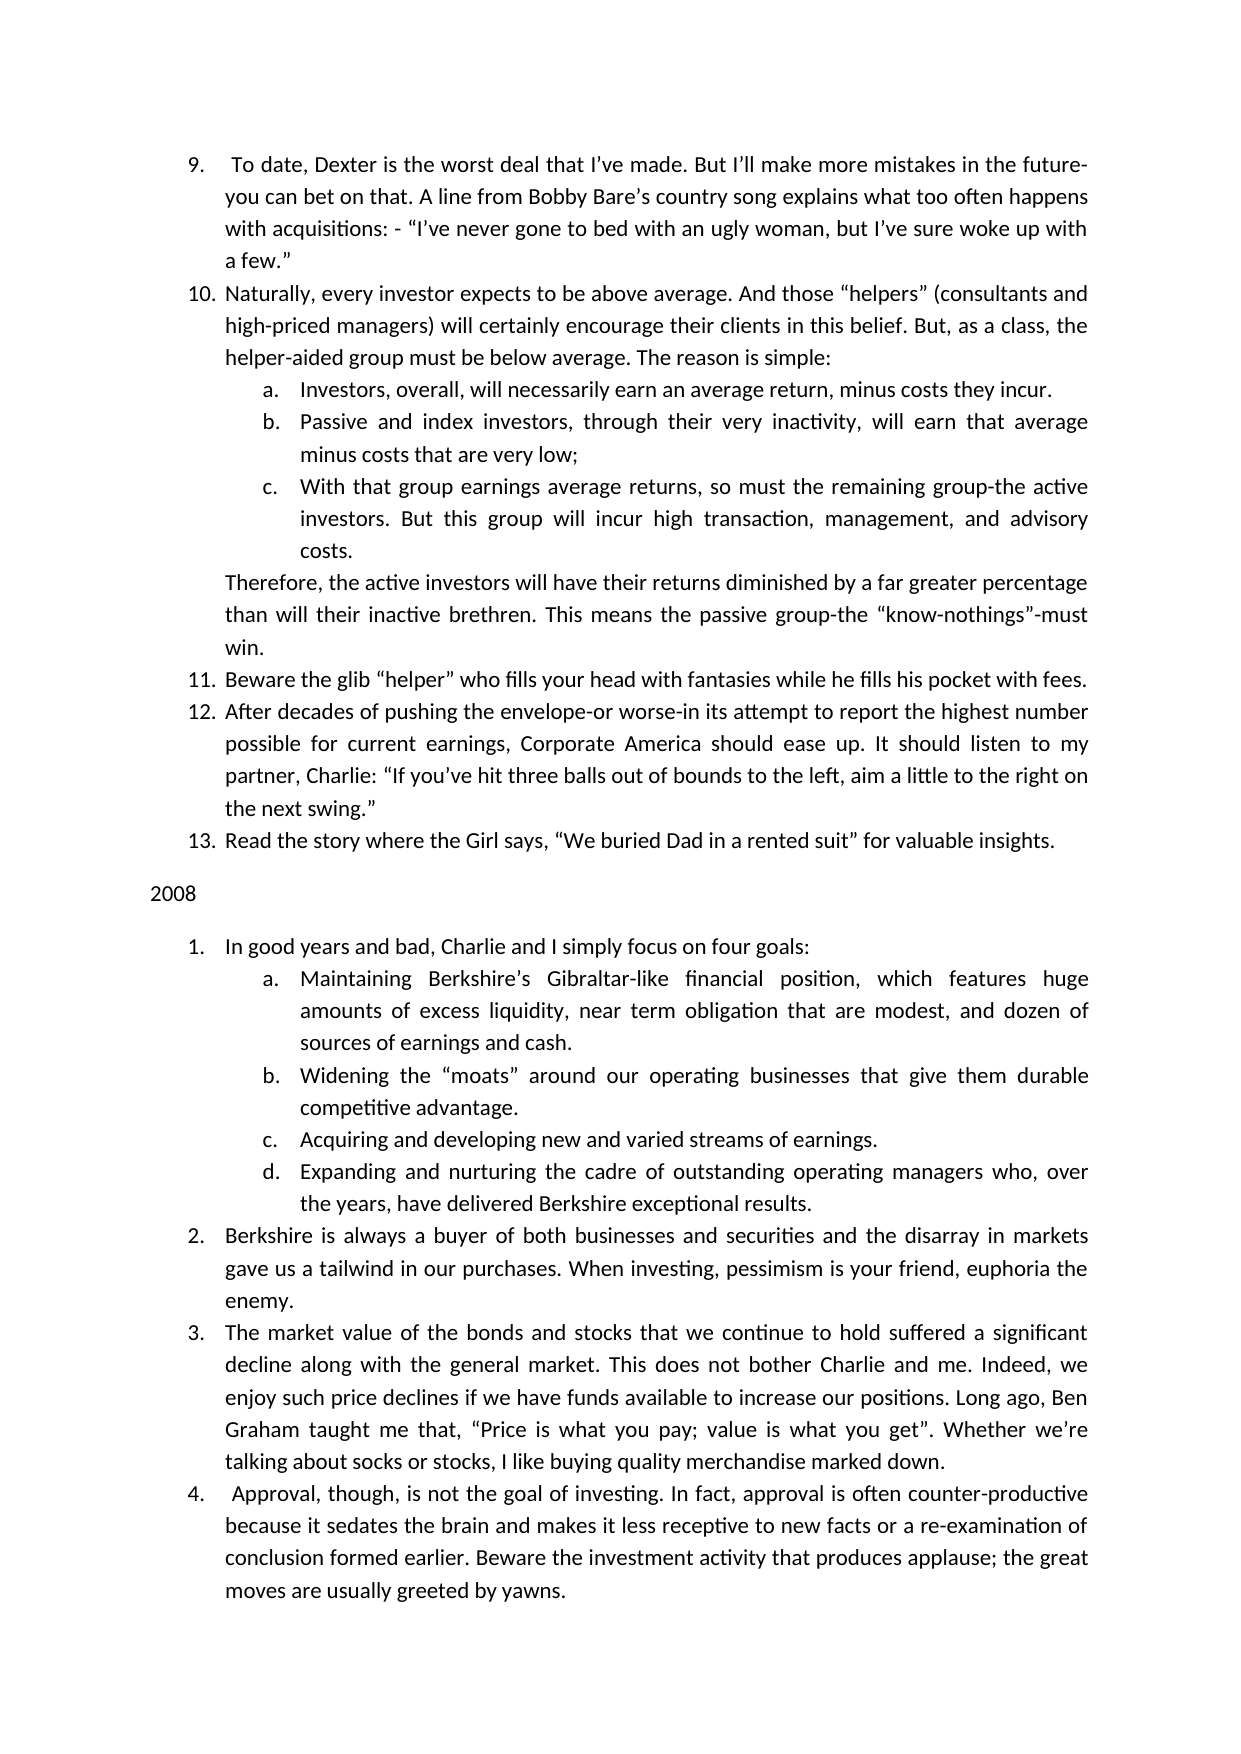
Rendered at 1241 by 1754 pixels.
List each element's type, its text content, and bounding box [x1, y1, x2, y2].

list Expanding and nurturing the cadre of outstanding operating managers who, over the years, have delivered Berkshire exceptional results. [262, 1157, 1090, 1217]
list Berkshire is always a buyer of both businesses and securities and the disarray in markets gave us a tailwind in our purchases. When investing, pessimism is your friend, euphoria the enemy. [187, 1222, 1090, 1314]
list Beware the glib “helper” who fills your head with fantasies while he fills his pocket with fees. [187, 665, 1090, 693]
list Therefore, the active investors will have their returns diminished by a far greater percentage than will their inactive brethren. This means the passive group-the “know-nothings”-must win. [225, 568, 1090, 661]
list Read the story where the Girl says, “We buried Dad in a rented suit” for valuable insights. [187, 826, 1090, 854]
list Widening the “moats” around our operating businesses that give them durable competitive advantage. [262, 1061, 1090, 1121]
list The market value of the bonds and stocks that we continue to hold suffered a significant decline along with the general market. This does not bother Charlie and me. Indeed, we enjoy such price declines if we have funds available to increase our positions. Long ago, Ben Graham taught me that, “Price is what you pay; value is what you get”. Whether we’re talking about socks or stocks, I like buying quality merchandise marked down. [187, 1318, 1090, 1475]
list With that group earnings average returns, so must the remaining group-the active investors. But this group will incur high transaction, management, and advisory costs. [262, 472, 1090, 564]
text 2008 [150, 879, 1090, 907]
list Acquiring and developing new and varied streams of earnings. [262, 1125, 1090, 1153]
list In good years and bad, Charlie and I simply focus on four goals: [187, 932, 1090, 960]
list To date, Dexter is the worst deal that I’ve made. But I’ll make more mistakes in the future-you can bet on that. A line from Bobby Bare’s country song explains what too often happens with acquisitions: - “I’ve never gone to bed with an ugly woman, but I’ve sure woke up with a few.” [187, 150, 1090, 274]
list Investors, overall, will necessarily earn an average return, minus costs they incur. [262, 375, 1090, 403]
list Maintaining Berkshire’s Gibraltar-like financial position, which features huge amounts of excess liquidity, near term obligation that are modest, and dozen of sources of earnings and cash. [262, 964, 1090, 1057]
list Approval, though, is not the goal of investing. In fact, approval is often counter-productive because it sedates the brain and makes it less receptive to new facts or a re-examination of conclusion formed earlier. Beware the investment activity that produces applause; the great moves are usually greeted by yawns. [187, 1479, 1090, 1604]
list Passive and index investors, through their very inactivity, will earn that average minus costs that are very low; [262, 407, 1090, 468]
list After decades of pushing the envelope-or worse-in its attempt to report the highest number possible for current earnings, Corporate America should ease up. It should listen to my partner, Charlie: “If you’ve hit three balls out of bounds to the left, aim a little to the right on the next swing.” [187, 697, 1090, 822]
list Naturally, every investor expects to be above average. And those “helpers” (consultants and high-priced managers) will certainly encourage their clients in this belief. But, as a class, the helper-aided group must be below average. The reason is simple: [187, 279, 1090, 371]
